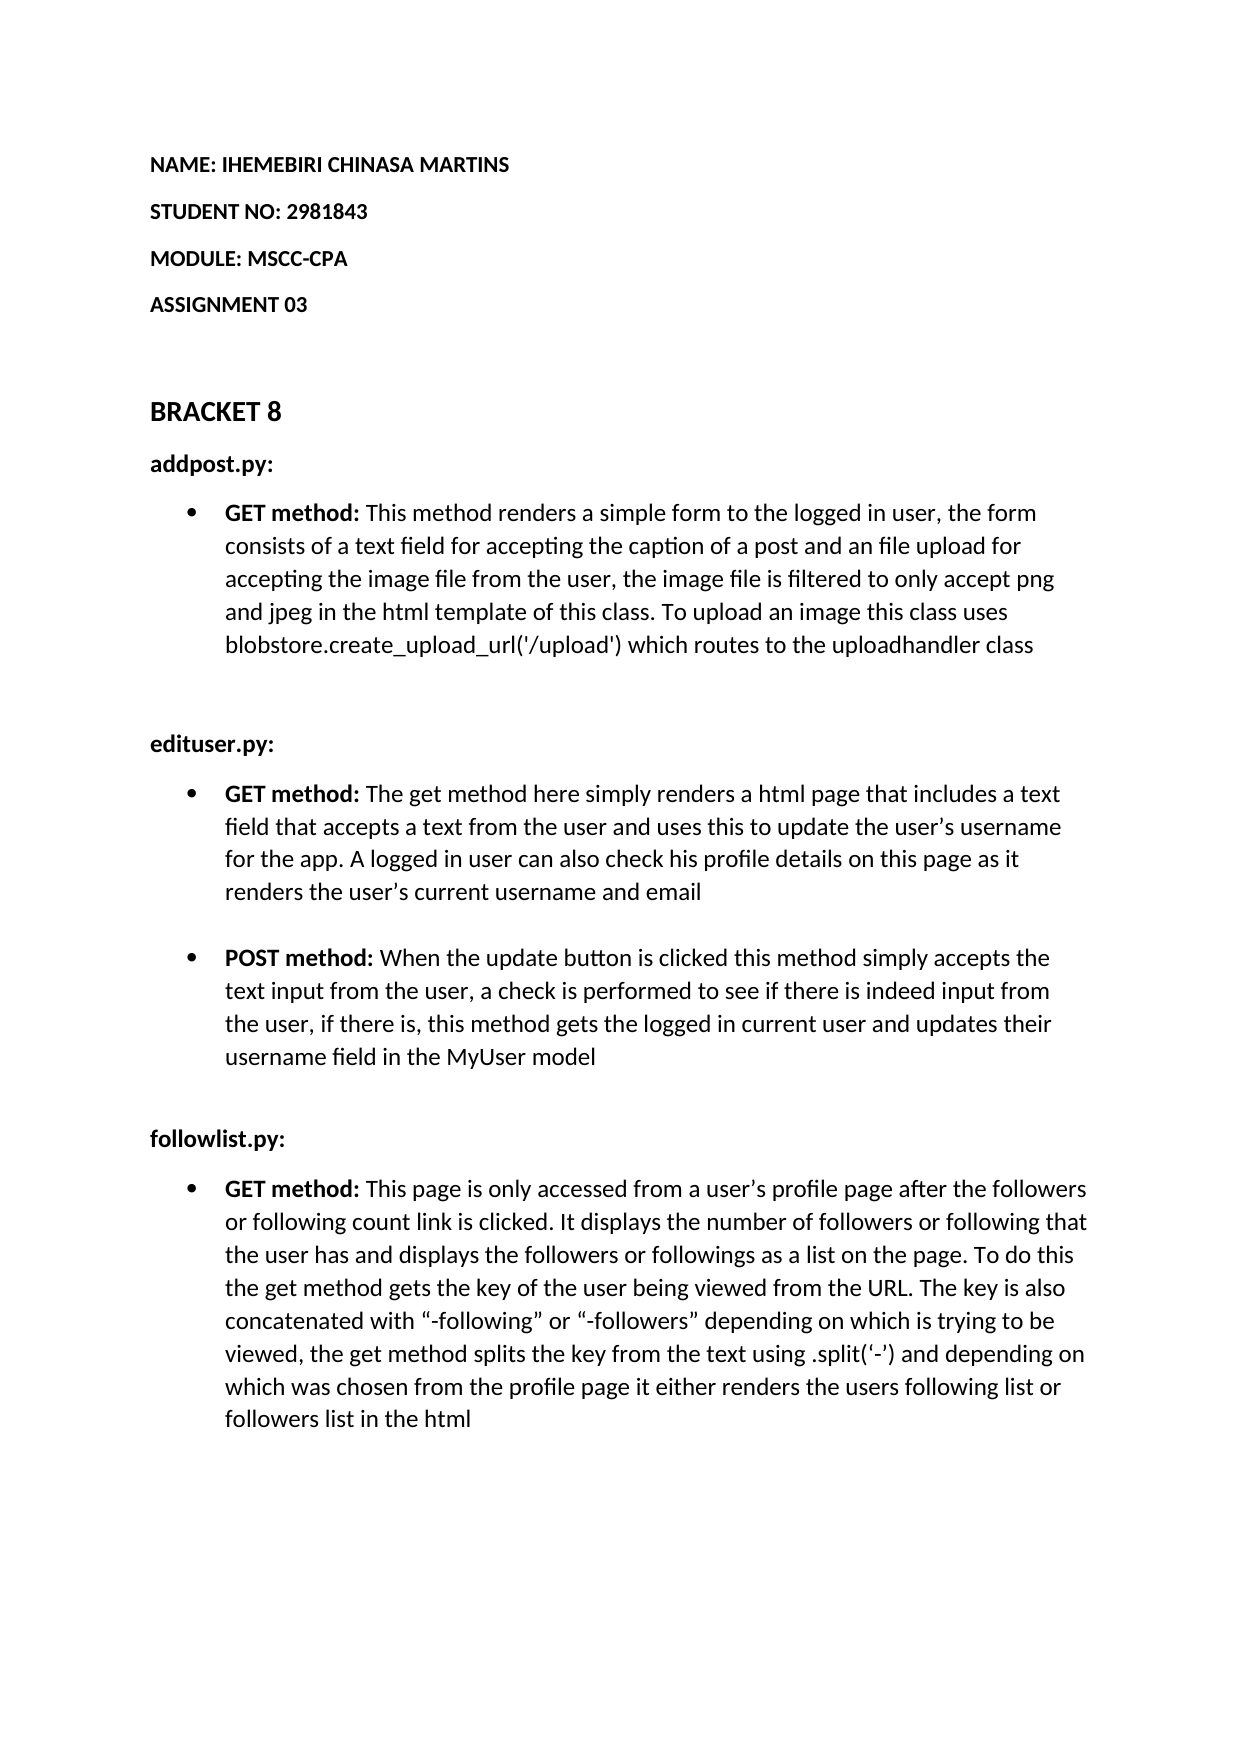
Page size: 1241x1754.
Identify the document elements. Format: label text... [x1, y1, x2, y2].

text STUDENT NO: 2981843 [150, 197, 1090, 225]
text BRACKET 8 [150, 393, 1090, 428]
text ASSIGNMENT 03 [150, 291, 1090, 319]
list GET method: This page is only accessed from a user’s profile page after the followers or following count link is clicked. It displays the number of followers or following that the user has and displays the followers or followings as a list on the page. To do this the get method gets the key of the user being viewed from the URL. The key is also concatenated with “-following” or “-followers” depending on which is trying to be viewed, the get method splits the key from the text using .split(‘-’) and depending on which was chosen from the profile page it either renders the users following list or followers list in the html [187, 1173, 1090, 1434]
text edituser.py: [150, 728, 1090, 759]
list GET method: This method renders a simple form to the logged in user, the form consists of a text field for accepting the caption of a post and an file upload for accepting the image file from the user, the image file is filtered to only accept png and jpeg in the html template of this class. To upload an image this class uses blobstore.create_upload_url('/upload') which routes to the uploadhandler class [187, 497, 1090, 659]
text followlist.py: [150, 1123, 1090, 1154]
list POST method: When the update button is clicked this method simply accepts the text input from the user, a check is performed to see if there is indeed input from the user, if there is, this method gets the logged in current user and updates their username field in the MyUser model [187, 942, 1090, 1072]
text MODULE: MSCC-CPA [150, 244, 1090, 272]
text addpost.py: [150, 448, 1090, 478]
text NAME: IHEMEBIRI CHINASA MARTINS [150, 150, 1090, 178]
list GET method: The get method here simply renders a html page that includes a text field that accepts a text from the user and uses this to update the user’s username for the app. A logged in user can also check his profile details on this page as it renders the user’s current username and email [187, 778, 1090, 907]
